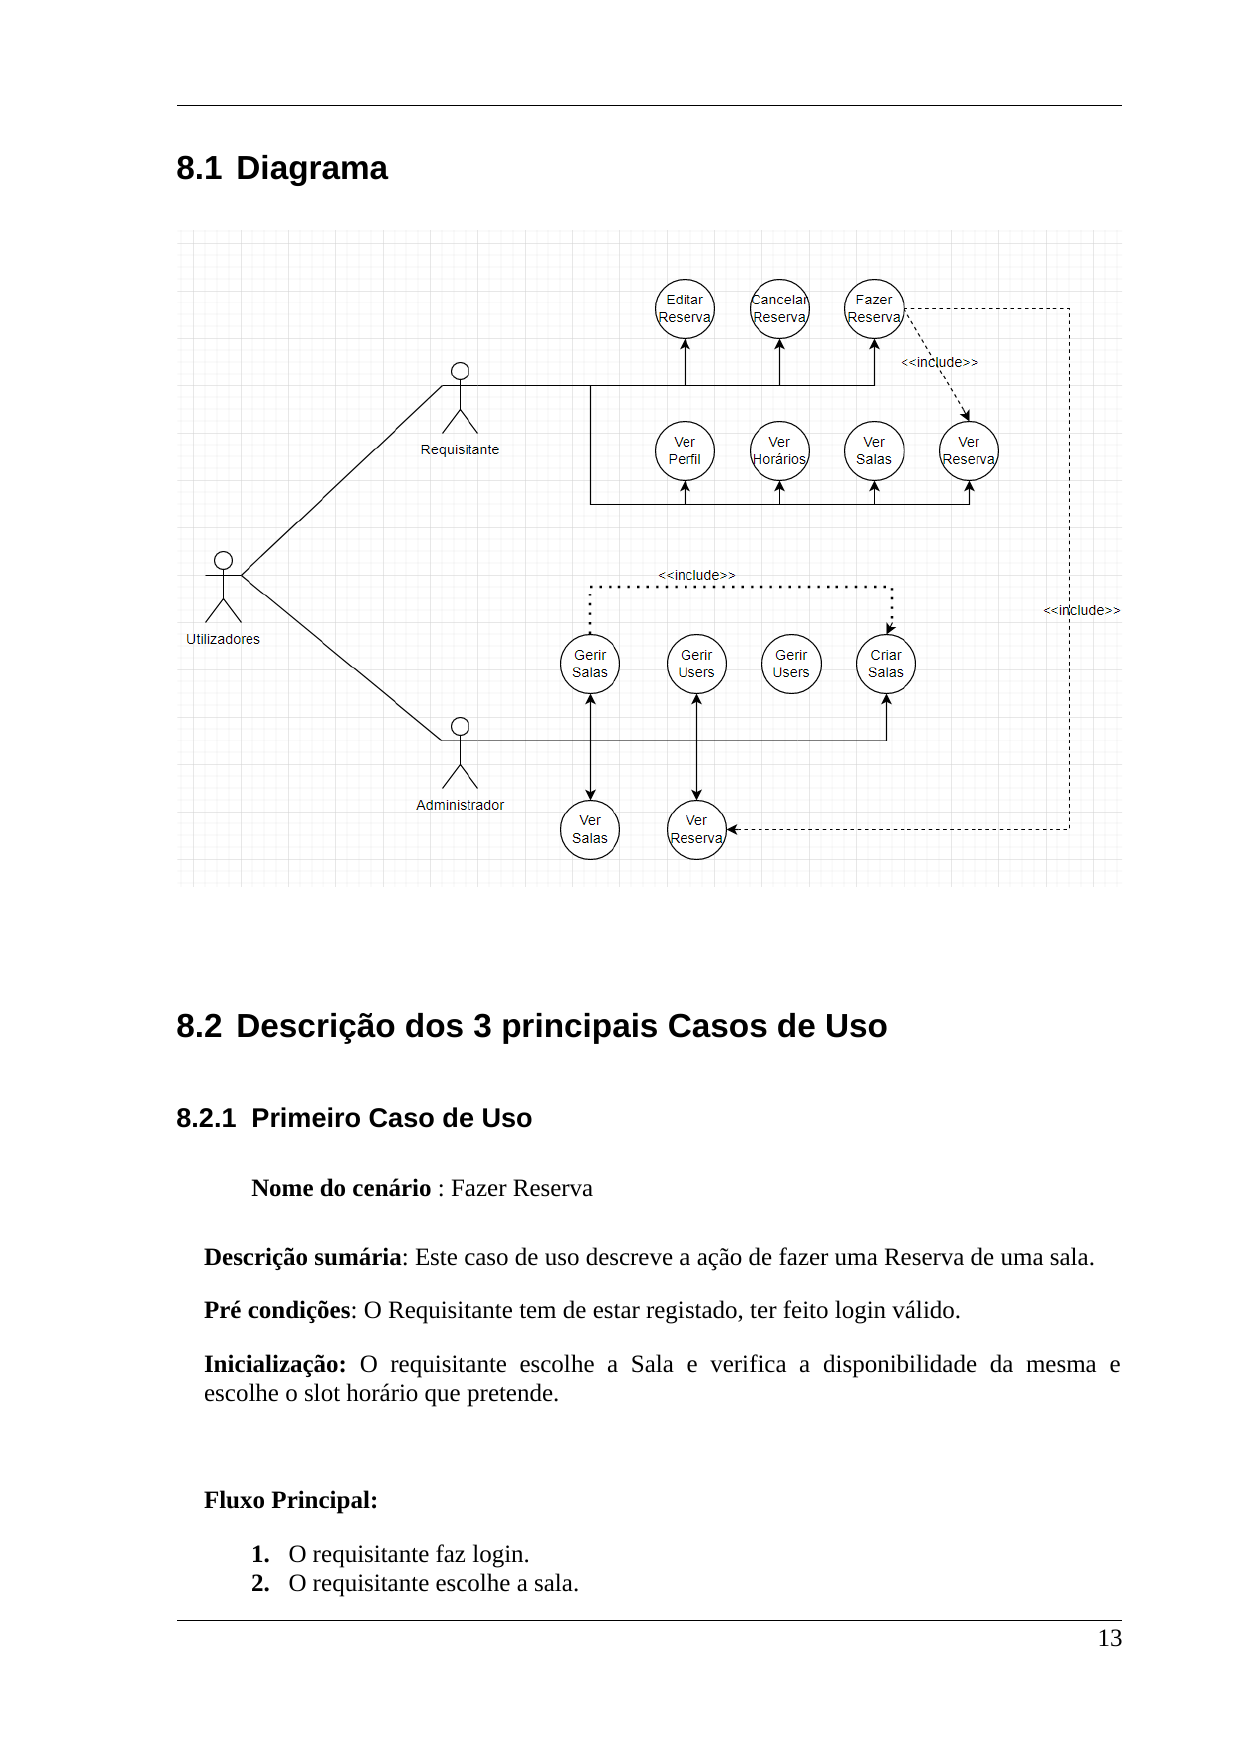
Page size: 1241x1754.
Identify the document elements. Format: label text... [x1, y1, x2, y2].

text Pré condições: O Requisitante tem de estar registado, ter feito login válido. [204, 1295, 1122, 1324]
text Descrição sumária: Este caso de uso descreve a ação de fazer uma Reserva de uma sala. [204, 1242, 1122, 1270]
subtitle Diagrama [176, 148, 1122, 186]
list O requisitante escolhe a sala. [251, 1568, 1122, 1597]
text Fluxo Principal: [204, 1485, 1122, 1514]
text Inicialização: O requisitante escolhe a Sala e verifica a disponibilidade da mesma e escolhe o slot horário que pretende. [204, 1349, 1122, 1407]
subtitle Primeiro Caso de Uso [176, 1102, 1122, 1133]
subtitle Descrição dos 3 principais Casos de Uso [176, 1006, 1122, 1045]
list O requisitante faz login. [251, 1539, 1122, 1568]
text Nome do cenário : Fazer Reserva [251, 1173, 1122, 1202]
picture [177, 230, 1123, 887]
